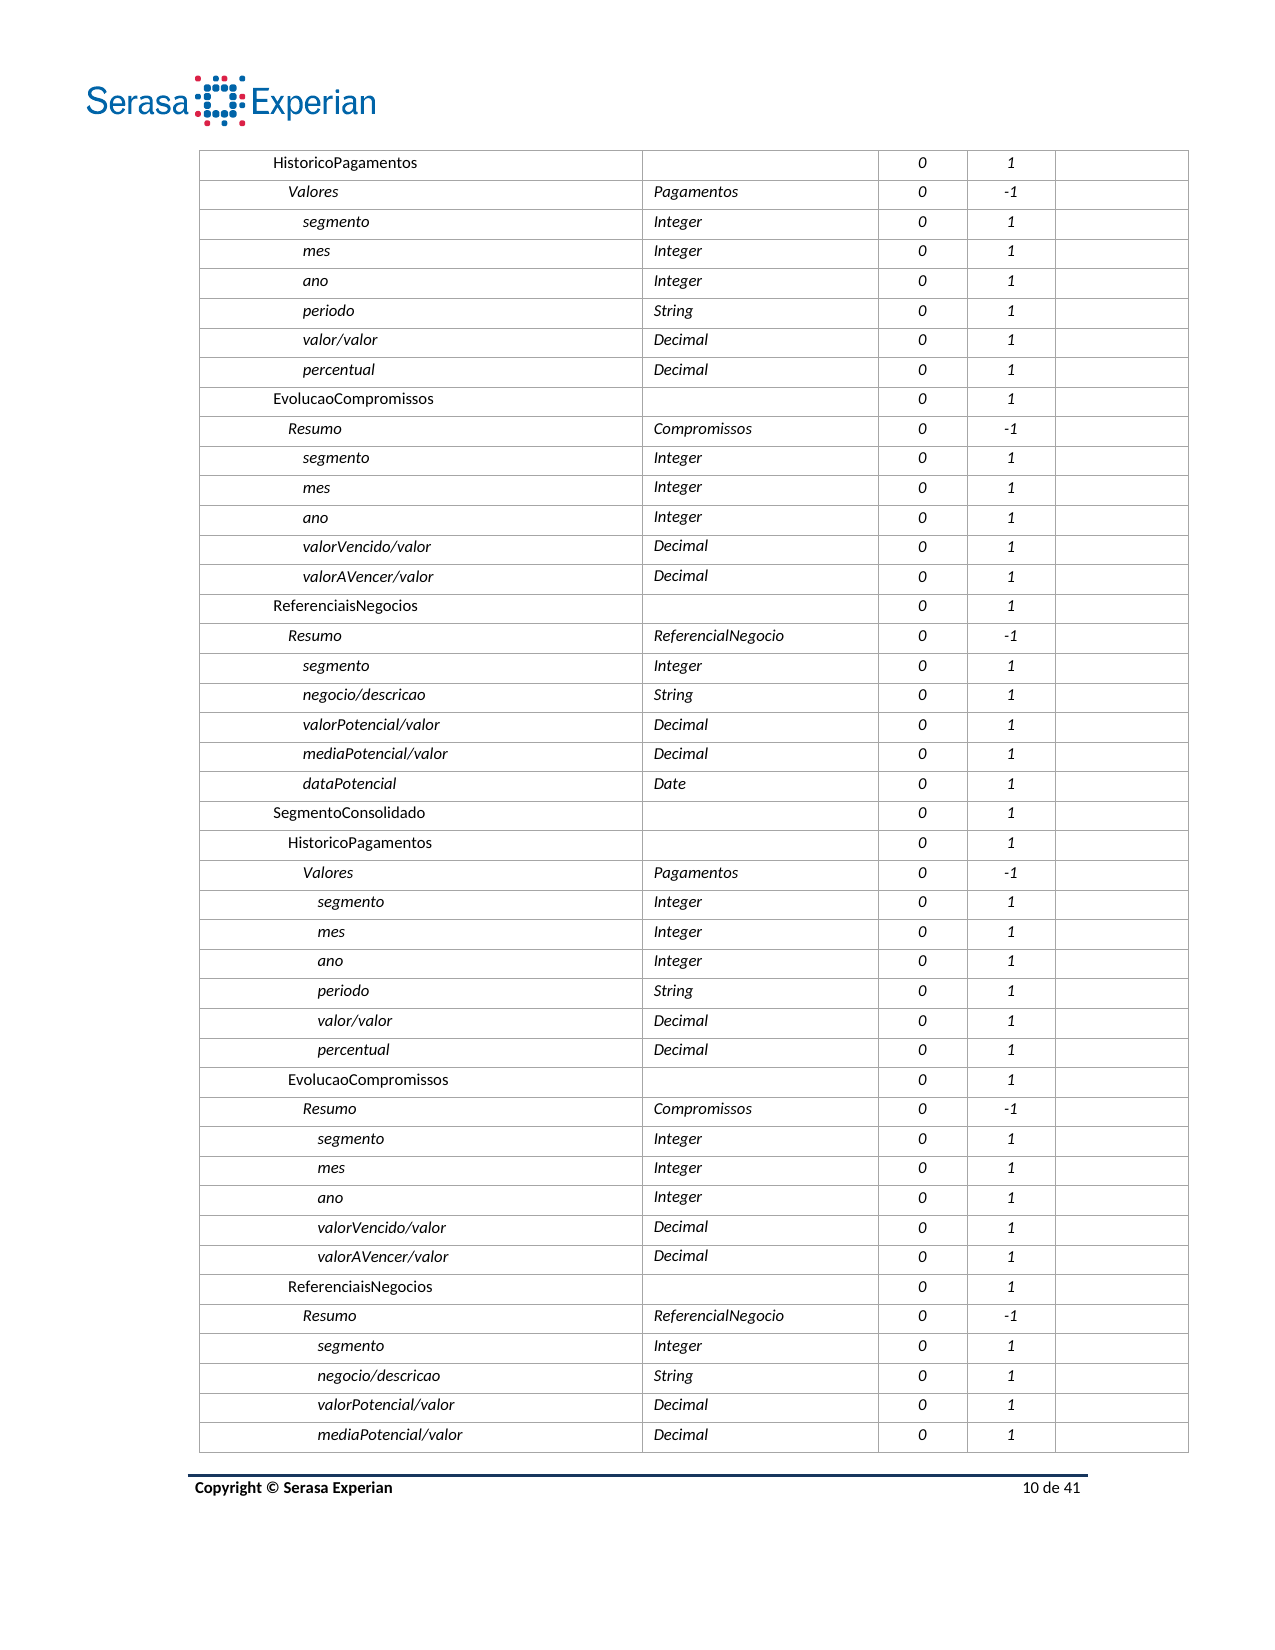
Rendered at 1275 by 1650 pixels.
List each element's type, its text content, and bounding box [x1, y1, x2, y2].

table_cell mes [200, 920, 642, 949]
table_cell Date [643, 772, 878, 801]
table_cell 1 [968, 1068, 1055, 1097]
table_cell -1 [968, 417, 1055, 446]
table_cell segmento [200, 1334, 642, 1363]
table_cell [1056, 329, 1188, 357]
table_cell [1056, 831, 1188, 860]
table_cell Decimal [643, 565, 878, 594]
table_cell [1056, 1423, 1188, 1452]
table_cell 0 [879, 1039, 967, 1067]
table_cell Decimal [643, 536, 878, 564]
table_cell [643, 151, 878, 179]
table_cell Integer [643, 1127, 878, 1156]
table_cell Integer [643, 210, 878, 239]
table_cell String [643, 979, 878, 1008]
table_cell 0 [879, 447, 967, 475]
table_cell 1 [968, 950, 1055, 978]
table_cell [1056, 1127, 1188, 1156]
table_cell [1056, 181, 1188, 209]
table_cell 0 [879, 1334, 967, 1363]
table_cell mediaPotencial/valor [200, 743, 642, 771]
table_cell Resumo [200, 1305, 642, 1333]
table_cell [1056, 624, 1188, 653]
table_cell valorPotencial/valor [200, 1394, 642, 1422]
table_cell Compromissos [643, 417, 878, 446]
table_cell mes [200, 1157, 642, 1185]
table_cell 1 [968, 476, 1055, 505]
table_cell [643, 388, 878, 416]
table_cell Integer [643, 920, 878, 949]
table_cell Compromissos [643, 1098, 878, 1126]
table_cell 1 [968, 1275, 1055, 1304]
table_cell [1056, 920, 1188, 949]
table_cell 1 [968, 920, 1055, 949]
table_cell 0 [879, 831, 967, 860]
table_cell [1056, 713, 1188, 742]
table_cell -1 [968, 861, 1055, 889]
table_cell EvolucaoCompromissos [200, 1068, 642, 1097]
table_cell periodo [200, 299, 642, 327]
table_cell 0 [879, 1009, 967, 1037]
table_cell SegmentoConsolidado [200, 802, 642, 830]
table_cell Decimal [643, 1394, 878, 1422]
table_cell mes [200, 476, 642, 505]
table_cell [1056, 1305, 1188, 1333]
table_cell ReferenciaisNegocios [200, 595, 642, 623]
table_cell 1 [968, 1009, 1055, 1037]
table_cell [1056, 506, 1188, 534]
table_cell [1056, 1039, 1188, 1067]
table_cell mediaPotencial/valor [200, 1423, 642, 1452]
table_cell 0 [879, 624, 967, 653]
table_cell [1056, 565, 1188, 594]
table_cell segmento [200, 1127, 642, 1156]
table_cell 0 [879, 1157, 967, 1185]
table_cell 1 [968, 269, 1055, 298]
table_cell 0 [879, 299, 967, 327]
table_cell 1 [968, 684, 1055, 712]
table_cell 0 [879, 1216, 967, 1244]
table_cell negocio/descricao [200, 684, 642, 712]
table_cell Decimal [643, 1423, 878, 1452]
table_cell [1056, 684, 1188, 712]
table_cell [1056, 1186, 1188, 1215]
table_cell Resumo [200, 417, 642, 446]
table_cell 1 [968, 329, 1055, 357]
table_cell Decimal [643, 1216, 878, 1244]
table_cell [643, 1275, 878, 1304]
table_cell valorVencido/valor [200, 1216, 642, 1244]
table_cell 1 [968, 388, 1055, 416]
table_cell 1 [968, 565, 1055, 594]
table_cell [1056, 447, 1188, 475]
table_cell [1056, 417, 1188, 446]
table_cell 0 [879, 151, 967, 179]
table_cell 0 [879, 358, 967, 387]
table_cell Valores [200, 861, 642, 889]
table_cell 0 [879, 506, 967, 534]
table_cell Decimal [643, 743, 878, 771]
table_cell [643, 1068, 878, 1097]
table_cell 0 [879, 1305, 967, 1333]
table_cell 1 [968, 1157, 1055, 1185]
table_cell 1 [968, 772, 1055, 801]
table_cell periodo [200, 979, 642, 1008]
table_cell 1 [968, 1186, 1055, 1215]
table_cell 0 [879, 388, 967, 416]
table_cell [1056, 1394, 1188, 1422]
table_cell 0 [879, 920, 967, 949]
table_cell 0 [879, 1364, 967, 1392]
table_cell [1056, 595, 1188, 623]
table_cell 1 [968, 595, 1055, 623]
table_cell percentual [200, 1039, 642, 1067]
table_cell ano [200, 269, 642, 298]
table_cell HistoricoPagamentos [200, 151, 642, 179]
table_cell [1056, 1009, 1188, 1037]
table_cell 1 [968, 299, 1055, 327]
table_cell Resumo [200, 624, 642, 653]
table_cell [1056, 269, 1188, 298]
table_cell 0 [879, 329, 967, 357]
table_cell 0 [879, 1186, 967, 1215]
table_cell -1 [968, 1305, 1055, 1333]
table_cell 0 [879, 476, 967, 505]
table_cell [1056, 358, 1188, 387]
table_cell valorVencido/valor [200, 536, 642, 564]
table_cell Integer [643, 950, 878, 978]
table_cell [643, 802, 878, 830]
table_cell [643, 831, 878, 860]
table_cell [1056, 1364, 1188, 1392]
table_cell Decimal [643, 329, 878, 357]
table_cell Integer [643, 447, 878, 475]
table_cell [643, 595, 878, 623]
table_cell segmento [200, 654, 642, 682]
table_cell [1056, 299, 1188, 327]
table_cell [1056, 1157, 1188, 1185]
table_cell 0 [879, 595, 967, 623]
table_cell 0 [879, 1423, 967, 1452]
table_cell Resumo [200, 1098, 642, 1126]
table_cell 0 [879, 979, 967, 1008]
table_cell Decimal [643, 1246, 878, 1274]
table_cell -1 [968, 1098, 1055, 1126]
table_cell mes [200, 240, 642, 268]
table_cell 0 [879, 1098, 967, 1126]
table_cell 1 [968, 831, 1055, 860]
table_cell 1 [968, 447, 1055, 475]
table_cell 1 [968, 1334, 1055, 1363]
table_cell [1056, 1246, 1188, 1274]
table_cell 1 [968, 358, 1055, 387]
table_cell 1 [968, 1394, 1055, 1422]
table_cell ano [200, 1186, 642, 1215]
table_cell 0 [879, 1246, 967, 1274]
table_cell 0 [879, 684, 967, 712]
table_cell [1056, 772, 1188, 801]
table_cell [1056, 151, 1188, 179]
table_cell 1 [968, 891, 1055, 919]
table_cell valorPotencial/valor [200, 713, 642, 742]
table_cell Decimal [643, 713, 878, 742]
table_cell String [643, 684, 878, 712]
table_cell [1056, 654, 1188, 682]
table_cell EvolucaoCompromissos [200, 388, 642, 416]
table_cell 1 [968, 654, 1055, 682]
table_cell 0 [879, 565, 967, 594]
table_cell -1 [968, 624, 1055, 653]
table_cell 1 [968, 979, 1055, 1008]
table_cell Integer [643, 506, 878, 534]
table_cell String [643, 1364, 878, 1392]
table_cell 0 [879, 1127, 967, 1156]
table_cell Decimal [643, 1009, 878, 1037]
table_cell Integer [643, 1186, 878, 1215]
table_cell 0 [879, 417, 967, 446]
table_cell -1 [968, 181, 1055, 209]
table_cell 1 [968, 151, 1055, 179]
table_cell Valores [200, 181, 642, 209]
table_cell 1 [968, 1423, 1055, 1452]
table_cell 0 [879, 1394, 967, 1422]
table_cell Pagamentos [643, 181, 878, 209]
table_cell 1 [968, 743, 1055, 771]
table_cell HistoricoPagamentos [200, 831, 642, 860]
table_cell 0 [879, 713, 967, 742]
table_cell [1056, 861, 1188, 889]
table_cell Integer [643, 654, 878, 682]
table_cell 0 [879, 654, 967, 682]
table_cell 1 [968, 713, 1055, 742]
table_cell 0 [879, 1275, 967, 1304]
table_cell [1056, 1098, 1188, 1126]
table_cell 1 [968, 1246, 1055, 1274]
table_cell ano [200, 950, 642, 978]
table_cell 1 [968, 1364, 1055, 1392]
table_cell 0 [879, 536, 967, 564]
table_cell [1056, 1334, 1188, 1363]
table_cell ReferencialNegocio [643, 1305, 878, 1333]
table_cell valorAVencer/valor [200, 1246, 642, 1274]
table_cell [1056, 1275, 1188, 1304]
table_cell Integer [643, 269, 878, 298]
table_cell valorAVencer/valor [200, 565, 642, 594]
table_cell segmento [200, 210, 642, 239]
table_cell [1056, 210, 1188, 239]
table_cell Integer [643, 1157, 878, 1185]
table_cell 1 [968, 240, 1055, 268]
table_cell 1 [968, 506, 1055, 534]
table_cell 1 [968, 1127, 1055, 1156]
table_cell Integer [643, 476, 878, 505]
table_cell Decimal [643, 358, 878, 387]
table_cell dataPotencial [200, 772, 642, 801]
table_cell 1 [968, 802, 1055, 830]
table_cell Integer [643, 240, 878, 268]
table_cell 0 [879, 743, 967, 771]
table_cell Integer [643, 891, 878, 919]
table_cell negocio/descricao [200, 1364, 642, 1392]
table_cell [1056, 979, 1188, 1008]
table_cell ReferenciaisNegocios [200, 1275, 642, 1304]
table_cell segmento [200, 447, 642, 475]
table_cell Integer [643, 1334, 878, 1363]
table_cell 1 [968, 1216, 1055, 1244]
table_cell segmento [200, 891, 642, 919]
table_cell 0 [879, 240, 967, 268]
table_cell 1 [968, 536, 1055, 564]
table_cell [1056, 240, 1188, 268]
table_cell 1 [968, 210, 1055, 239]
table_cell 0 [879, 861, 967, 889]
table_cell percentual [200, 358, 642, 387]
table_cell valor/valor [200, 329, 642, 357]
table_cell valor/valor [200, 1009, 642, 1037]
table_cell 0 [879, 269, 967, 298]
table_cell 0 [879, 950, 967, 978]
table_cell 0 [879, 802, 967, 830]
table_cell [1056, 802, 1188, 830]
table_cell ReferencialNegocio [643, 624, 878, 653]
table_cell 0 [879, 772, 967, 801]
table_cell ano [200, 506, 642, 534]
table_cell Pagamentos [643, 861, 878, 889]
table_cell [1056, 743, 1188, 771]
table_cell 0 [879, 1068, 967, 1097]
table_cell [1056, 388, 1188, 416]
table_cell [1056, 1216, 1188, 1244]
table_cell [1056, 1068, 1188, 1097]
table_cell Decimal [643, 1039, 878, 1067]
table_cell [1056, 476, 1188, 505]
table_cell 0 [879, 891, 967, 919]
table_cell [1056, 536, 1188, 564]
table_cell [1056, 950, 1188, 978]
table_cell 1 [968, 1039, 1055, 1067]
table_cell [1056, 891, 1188, 919]
table_cell String [643, 299, 878, 327]
table_cell 0 [879, 181, 967, 209]
table_cell 0 [879, 210, 967, 239]
